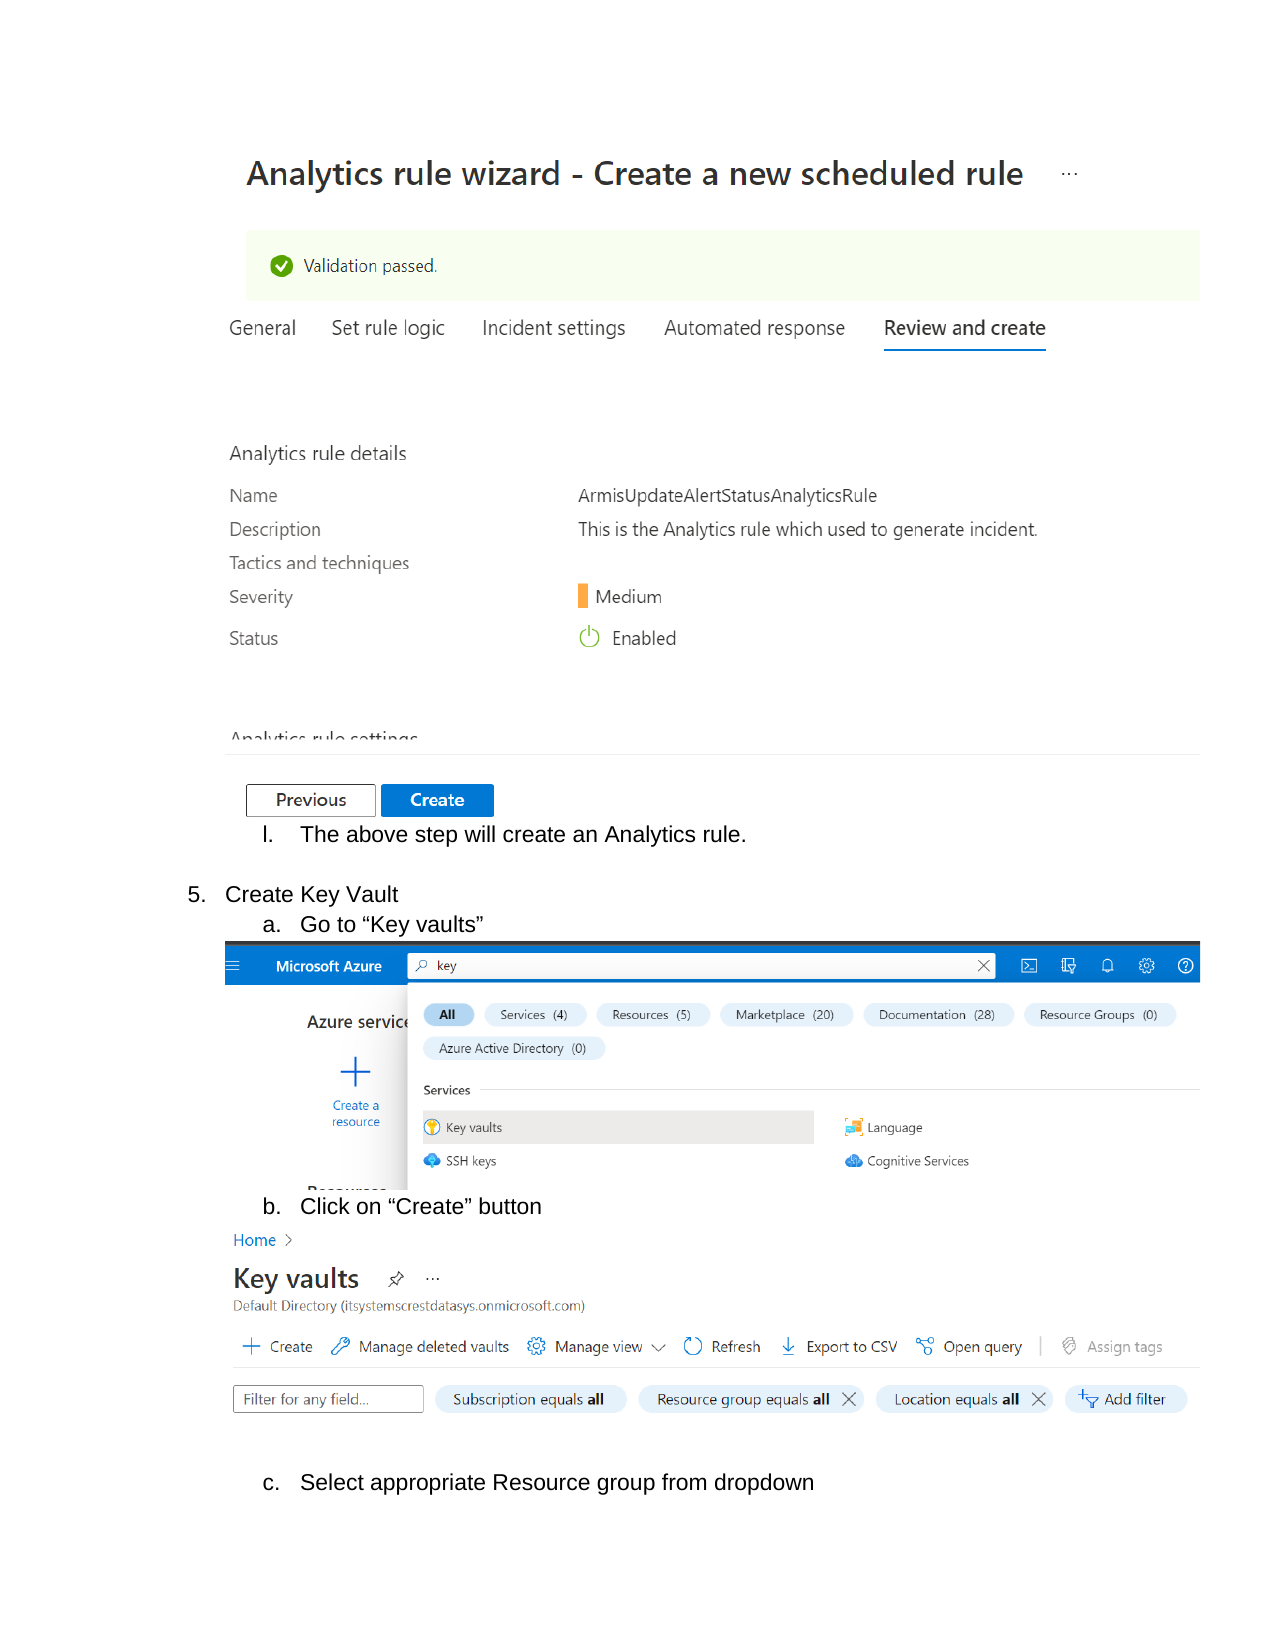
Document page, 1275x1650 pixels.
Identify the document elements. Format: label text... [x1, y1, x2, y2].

picture [225, 1223, 1200, 1465]
picture [225, 941, 1200, 1190]
list Go to “Key vaults” [262, 911, 1125, 937]
list The above step will create an Analytics rule. [262, 821, 1125, 847]
list Select appropriate Resource group from dropdown [262, 1469, 1125, 1495]
picture [225, 150, 1200, 817]
list Create Key Vault [187, 881, 1125, 907]
list Click on “Create” button [262, 1193, 1125, 1219]
